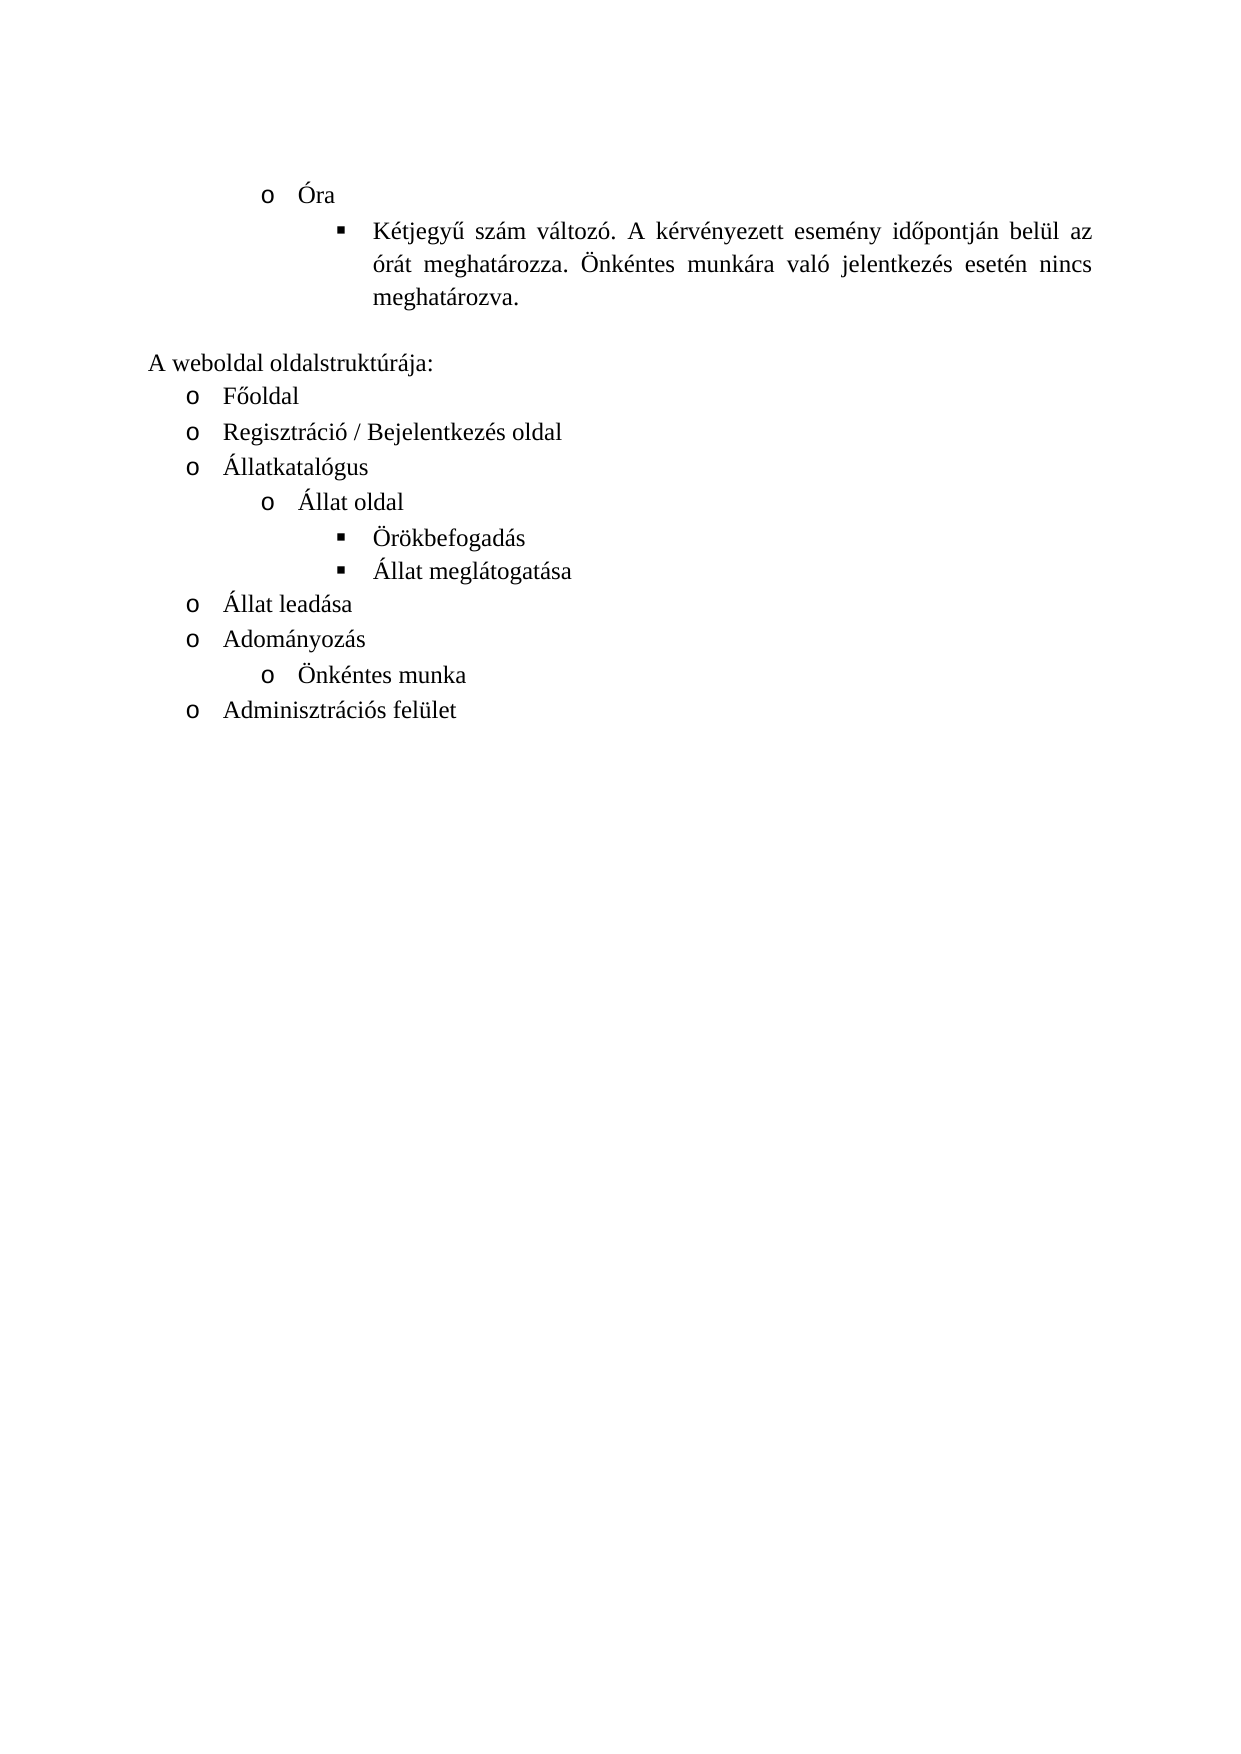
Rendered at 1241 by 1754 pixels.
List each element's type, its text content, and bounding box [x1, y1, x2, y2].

list Főoldal [185, 381, 1093, 412]
list Adományozás [185, 624, 1093, 655]
list Állat meglátogatása [335, 556, 1093, 584]
list Önkéntes munka [260, 660, 1093, 691]
list Örökbefogadás [335, 523, 1093, 552]
list Állat oldal [260, 487, 1093, 518]
list Regisztráció / Bejelentkezés oldal [185, 417, 1093, 447]
list Állatkatalógus [185, 452, 1093, 483]
list Óra [260, 181, 1093, 211]
list Kétjegyű szám változó. A kérvényezett esemény időpontján belül az órát meghatározza. Önkéntes munkára való jelentkezés esetén nincs meghatározva. [335, 216, 1093, 311]
list Adminisztrációs felület [185, 695, 1093, 726]
text A weboldal oldalstruktúrája: [148, 348, 1093, 377]
list Állat leadása [185, 589, 1093, 620]
